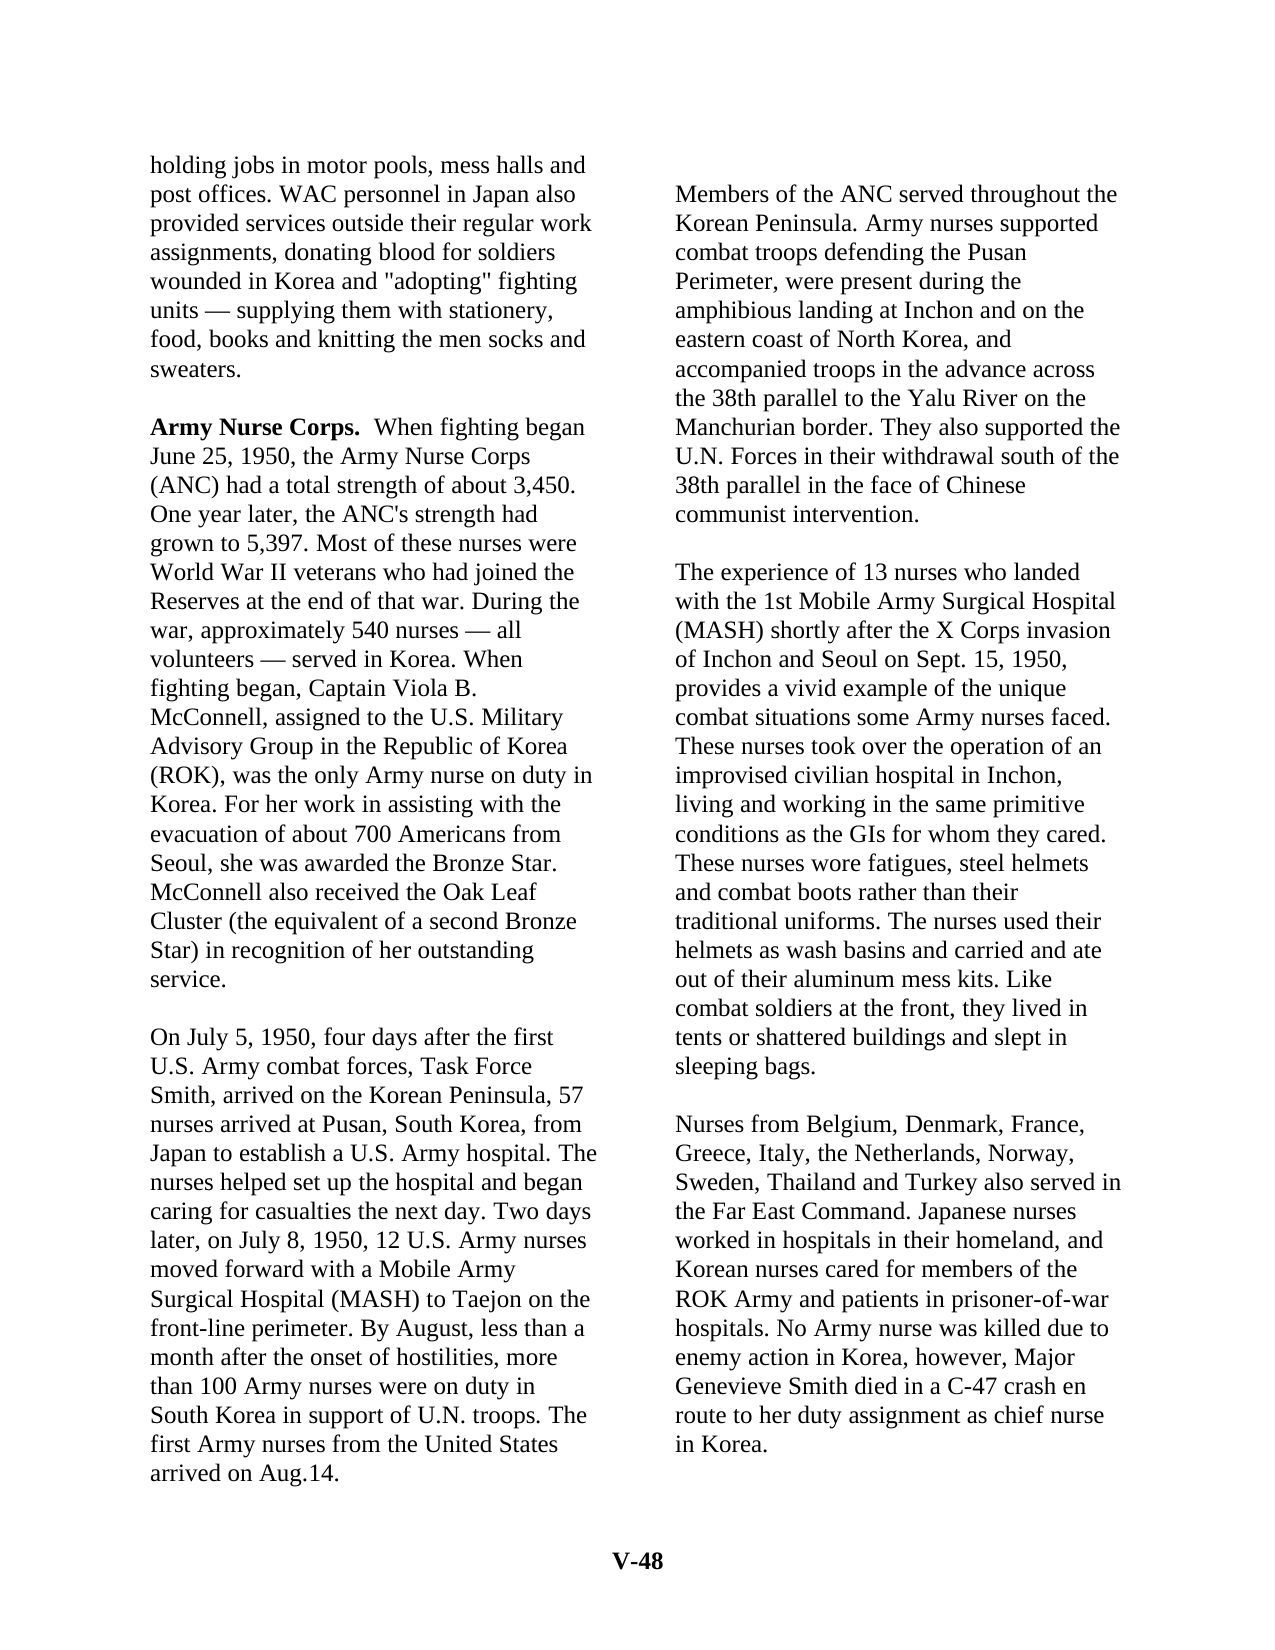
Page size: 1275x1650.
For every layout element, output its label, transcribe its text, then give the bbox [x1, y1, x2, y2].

text The experience of 13 nurses who landed with the 1st Mobile Army Surgical Hospital (MASH) shortly after the X Corps invasion of Inchon and Seoul on Sept. 15, 1950, provides a vivid example of the unique combat situations some Army nurses faced. These nurses took over the operation of an improvised civilian hospital in Inchon, living and working in the same primitive conditions as the GIs for whom they cared. These nurses wore fatigues, steel helmets and combat boots rather than their traditional uniforms. The nurses used their helmets as wash basins and carried and ate out of their aluminum mess kits. Like combat soldiers at the front, they lived in tents or shattered buildings and slept in sleeping bags. [675, 557, 1125, 1080]
text On July 5, 1950, four days after the first U.S. Army combat forces, Task Force Smith, arrived on the Korean Peninsula, 57 nurses arrived at Pusan, South Korea, from Japan to establish a U.S. Army hospital. The nurses helped set up the hospital and began caring for casualties the next day. Two days later, on July 8, 1950, 12 U.S. Army nurses moved forward with a Mobile Army Surgical Hospital (MASH) to Taejon on the front-line perimeter. By August, less than a month after the onset of hostilities, more than 100 Army nurses were on duty in South Korea in support of U.N. troops. The first Army nurses from the United States arrived on Aug.14. [150, 1022, 600, 1487]
text Nurses from Belgium, Denmark, France, Greece, Italy, the Netherlands, Norway, Sweden, Thailand and Turkey also served in the Far East Command. Japanese nurses worked in hospitals in their homeland, and Korean nurses cared for members of the ROK Army and patients in prisoner-of-war hospitals. No Army nurse was killed due to enemy action in Korea, however, Major Genevieve Smith died in a C-47 crash en route to her duty assignment as chief nurse in Korea. [675, 1109, 1125, 1458]
text Army Nurse Corps. When fighting began June 25, 1950, the Army Nurse Corps (ANC) had a total strength of about 3,450. One year later, the ANC's strength had grown to 5,397. Most of these nurses were World War II veterans who had joined the Reserves at the end of that war. During the war, approximately 540 nurses — all volunteers — served in Korea. When fighting began, Captain Viola B. McConnell, assigned to the U.S. Military Advisory Group in the Republic of Korea (ROK), was the only Army nurse on duty in Korea. For her work in assisting with the evacuation of about 700 Americans from Seoul, she was awarded the Bronze Star. McConnell also received the Oak Leaf Cluster (the equivalent of a second Bronze Star) in recognition of her outstanding service. [150, 412, 600, 993]
text Members of the ANC served throughout the Korean Peninsula. Army nurses supported combat troops defending the Pusan Perimeter, were present during the amphibious landing at Inchon and on the eastern coast of North Korea, and accompanied troops in the advance across the 38th parallel to the Yalu River on the Manchurian border. They also supported the U.N. Forces in their withdrawal south of the 38th parallel in the face of Chinese communist intervention. [675, 179, 1125, 528]
